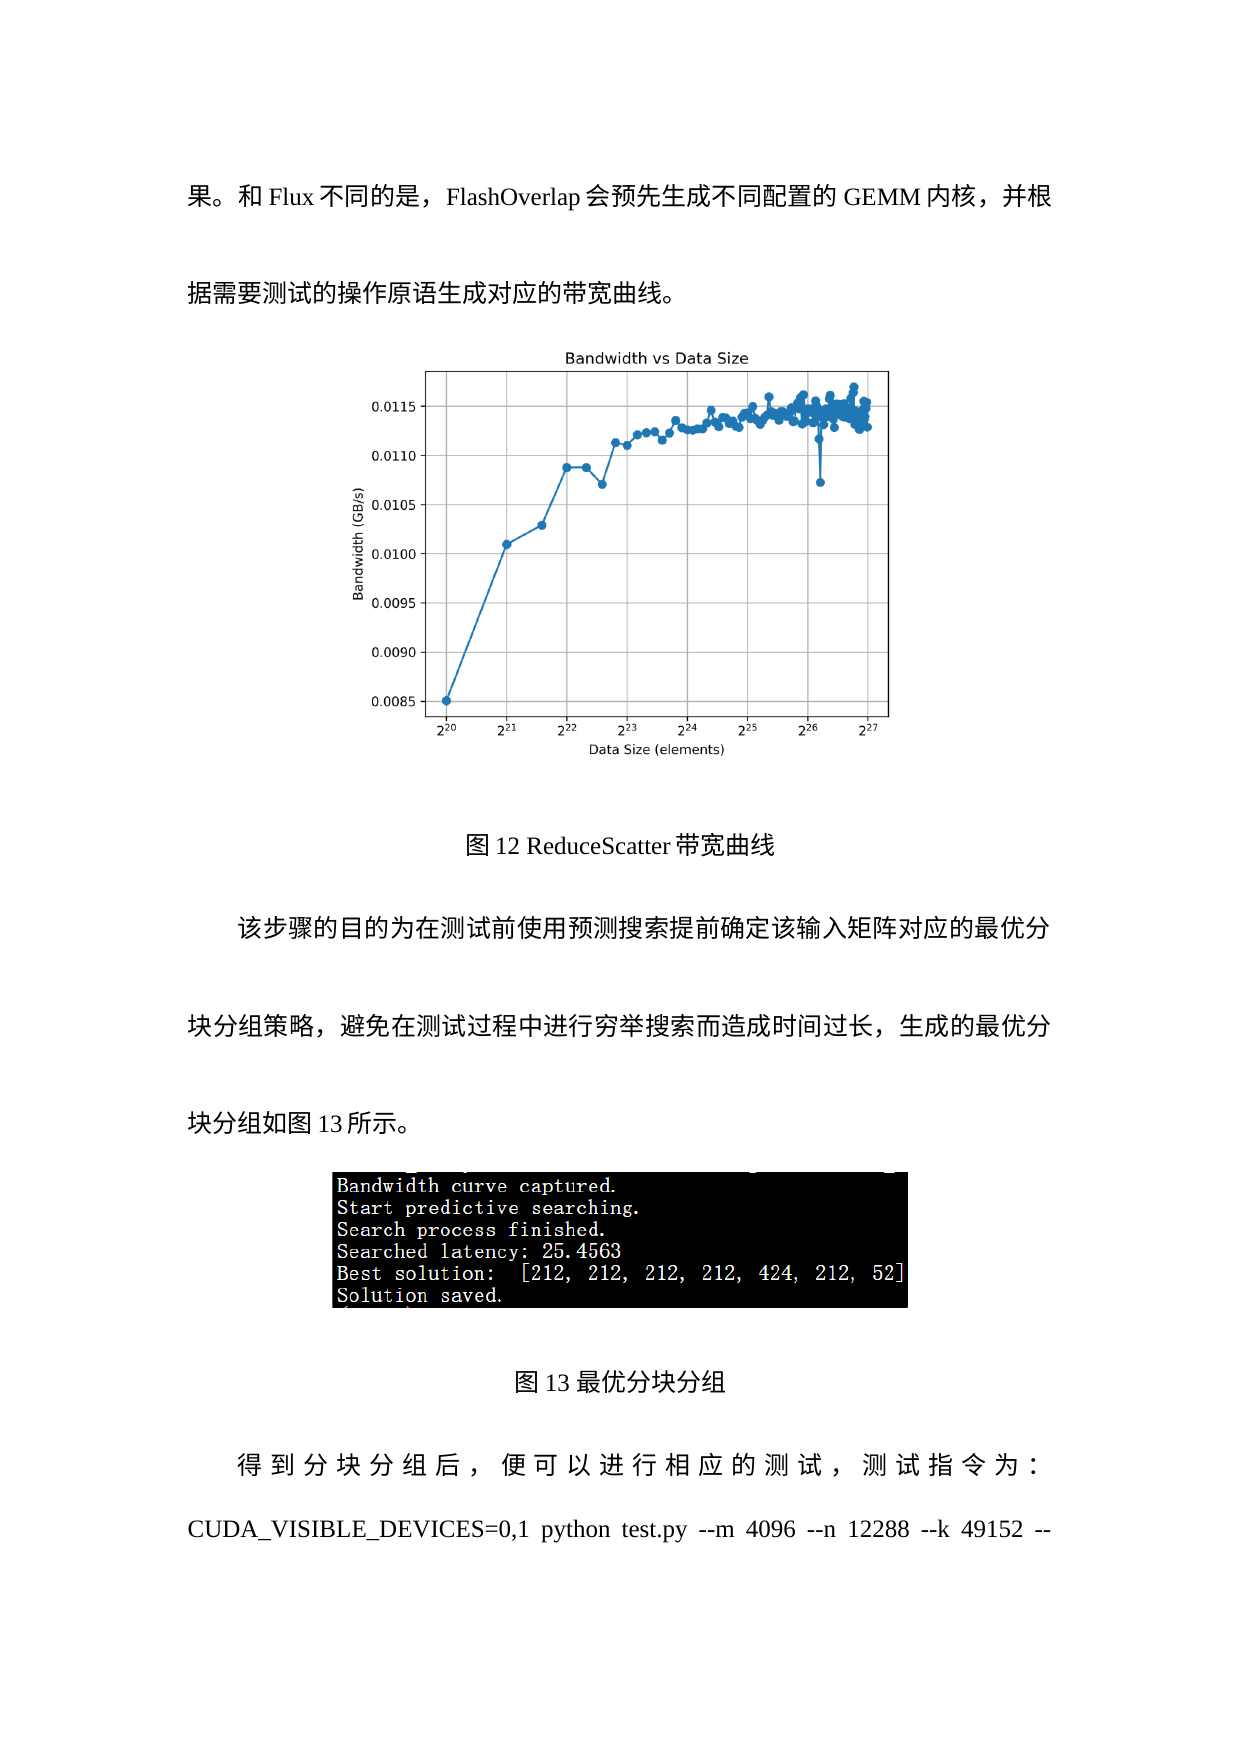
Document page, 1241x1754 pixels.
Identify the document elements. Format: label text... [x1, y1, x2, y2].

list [187, 1431, 1053, 1545]
list 该步骤的目的为在测试前使用预测搜索提前确定该输入矩阵对应的最优分块分组策略，避免在测试过程中进行穷举搜索而造成时间过长，生成的最优分块分组如图13所示。 [187, 894, 1053, 1154]
picture [343, 342, 897, 766]
picture [332, 1172, 908, 1308]
list 图13 最优分块分组 [187, 1348, 1053, 1413]
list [187, 162, 1053, 324]
list 图12 ReduceScatter带宽曲线 [187, 811, 1053, 876]
